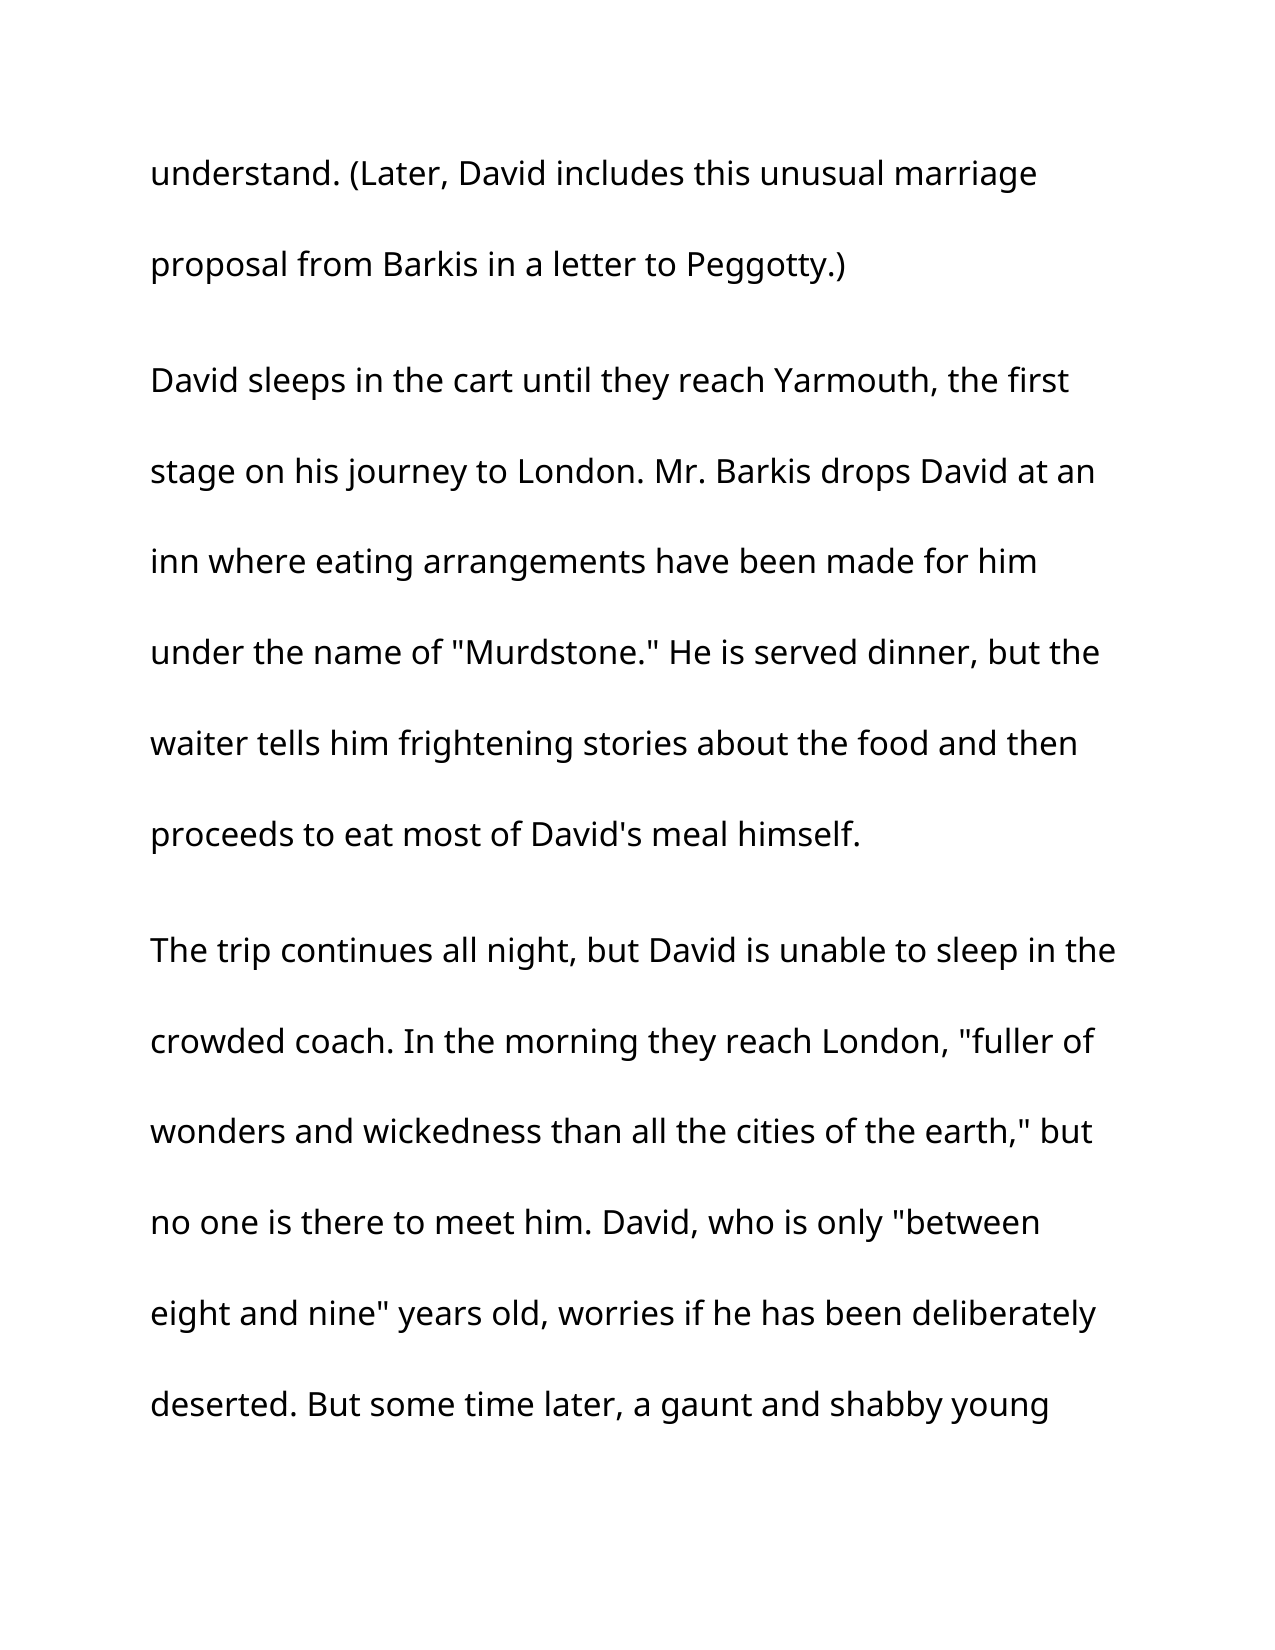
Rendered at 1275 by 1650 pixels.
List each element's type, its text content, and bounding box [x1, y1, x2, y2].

text David sleeps in the cart until they reach Yarmouth, the first stage on his journey to London. Mr. Barkis drops David at an inn where eating arrangements have been made for him under the name of "Murdstone." He is served dinner, but the waiter tells him frightening stories about the food and then proceeds to eat most of David's meal himself. [150, 357, 1125, 856]
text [150, 150, 1125, 286]
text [150, 927, 1125, 1426]
